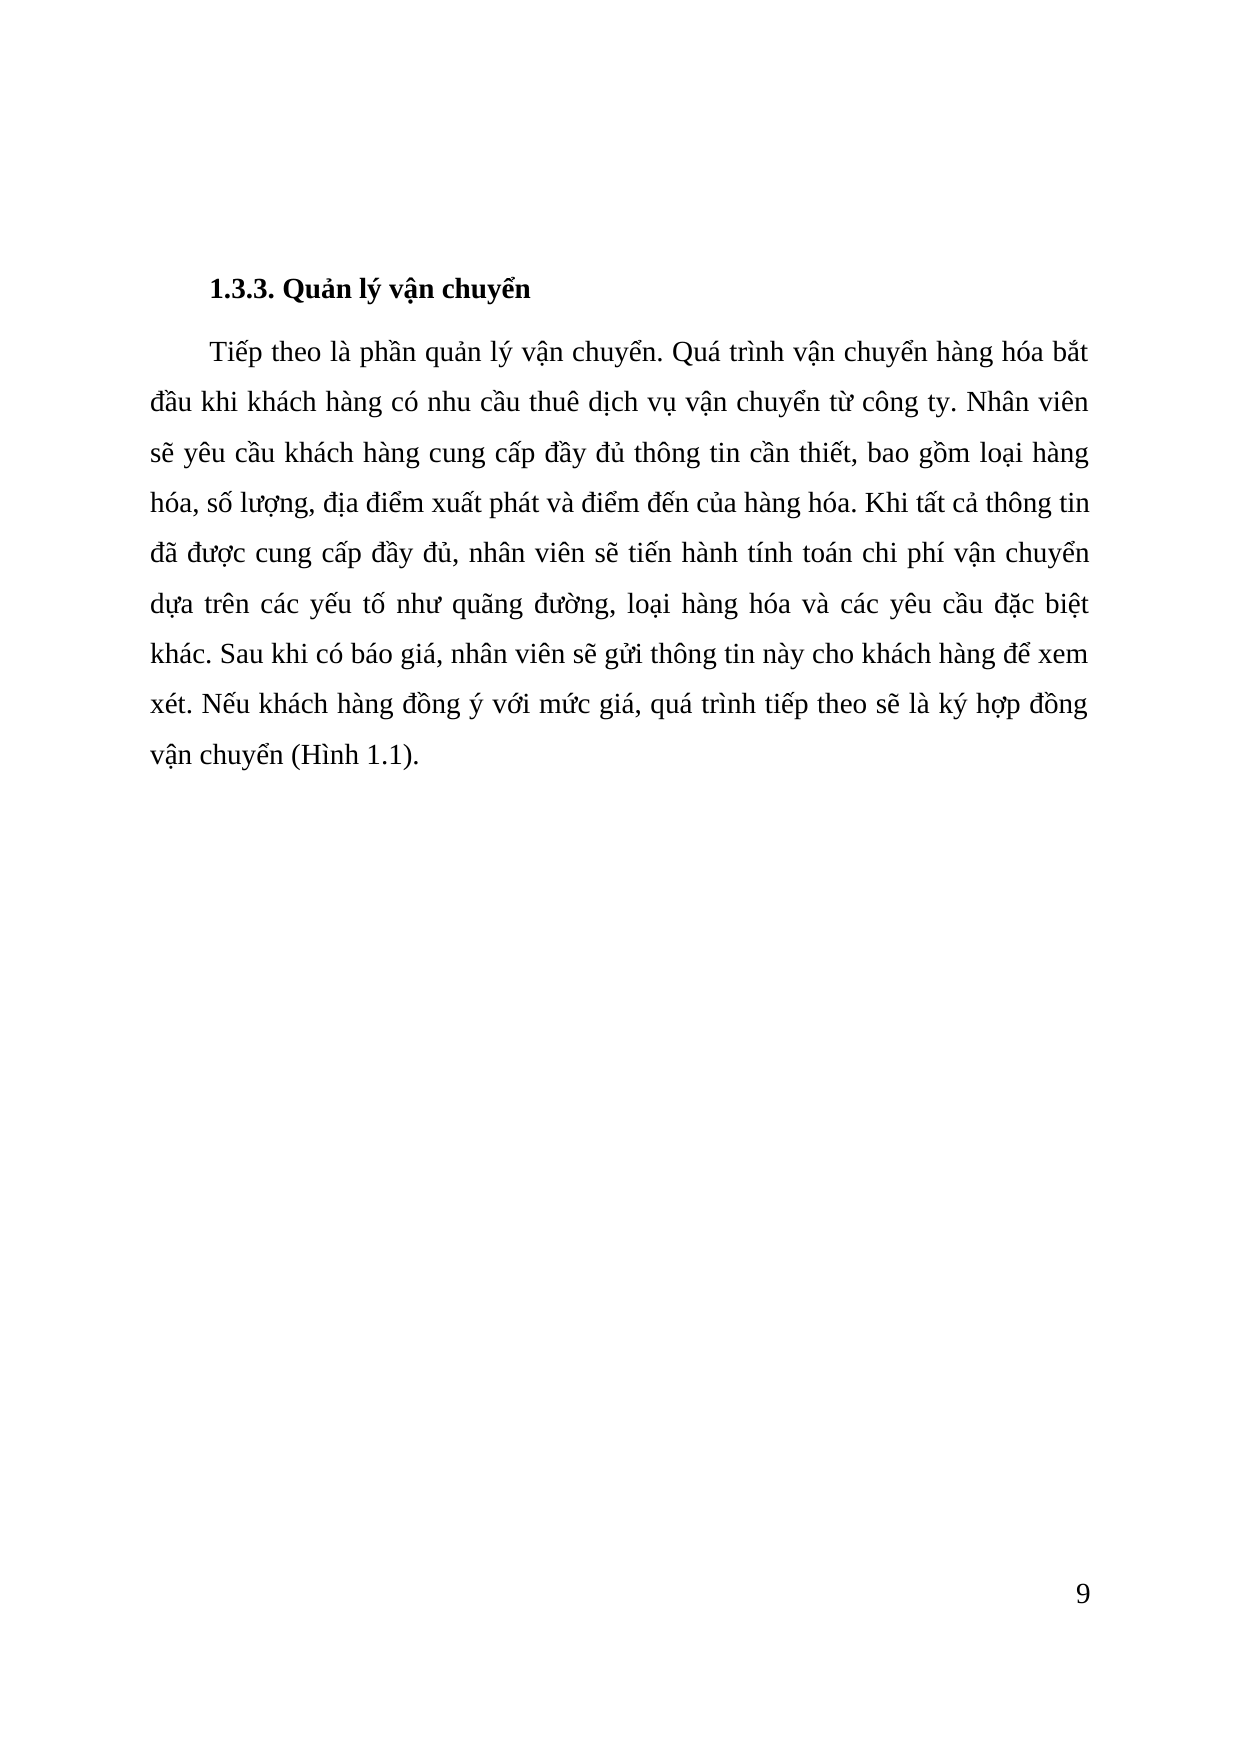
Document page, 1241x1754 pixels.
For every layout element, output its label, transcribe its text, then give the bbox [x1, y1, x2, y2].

subtitle 1.3.3. Quản lý vận chuyển [150, 271, 1090, 305]
text Tiếp theo là phần quản lý vận chuyển. Quá trình vận chuyển hàng hóa bắt đầu khi khách hàng có nhu cầu thuê dịch vụ vận chuyển từ công ty. Nhân viên sẽ yêu cầu khách hàng cung cấp đầy đủ thông tin cần thiết, bao gồm loại hàng hóa, số lượng, địa điểm xuất phát và điểm đến của hàng hóa. Khi tất cả thông tin đã được cung cấp đầy đủ, nhân viên sẽ tiến hành tính toán chi phí vận chuyển dựa trên các yếu tố như quãng đường, loại hàng hóa và các yêu cầu đặc biệt khác. Sau khi có báo giá, nhân viên sẽ gửi thông tin này cho khách hàng để xem xét. Nếu khách hàng đồng ý với mức giá, quá trình tiếp theo sẽ là ký hợp đồng vận chuyển (Hình 1.1). [150, 334, 1090, 770]
